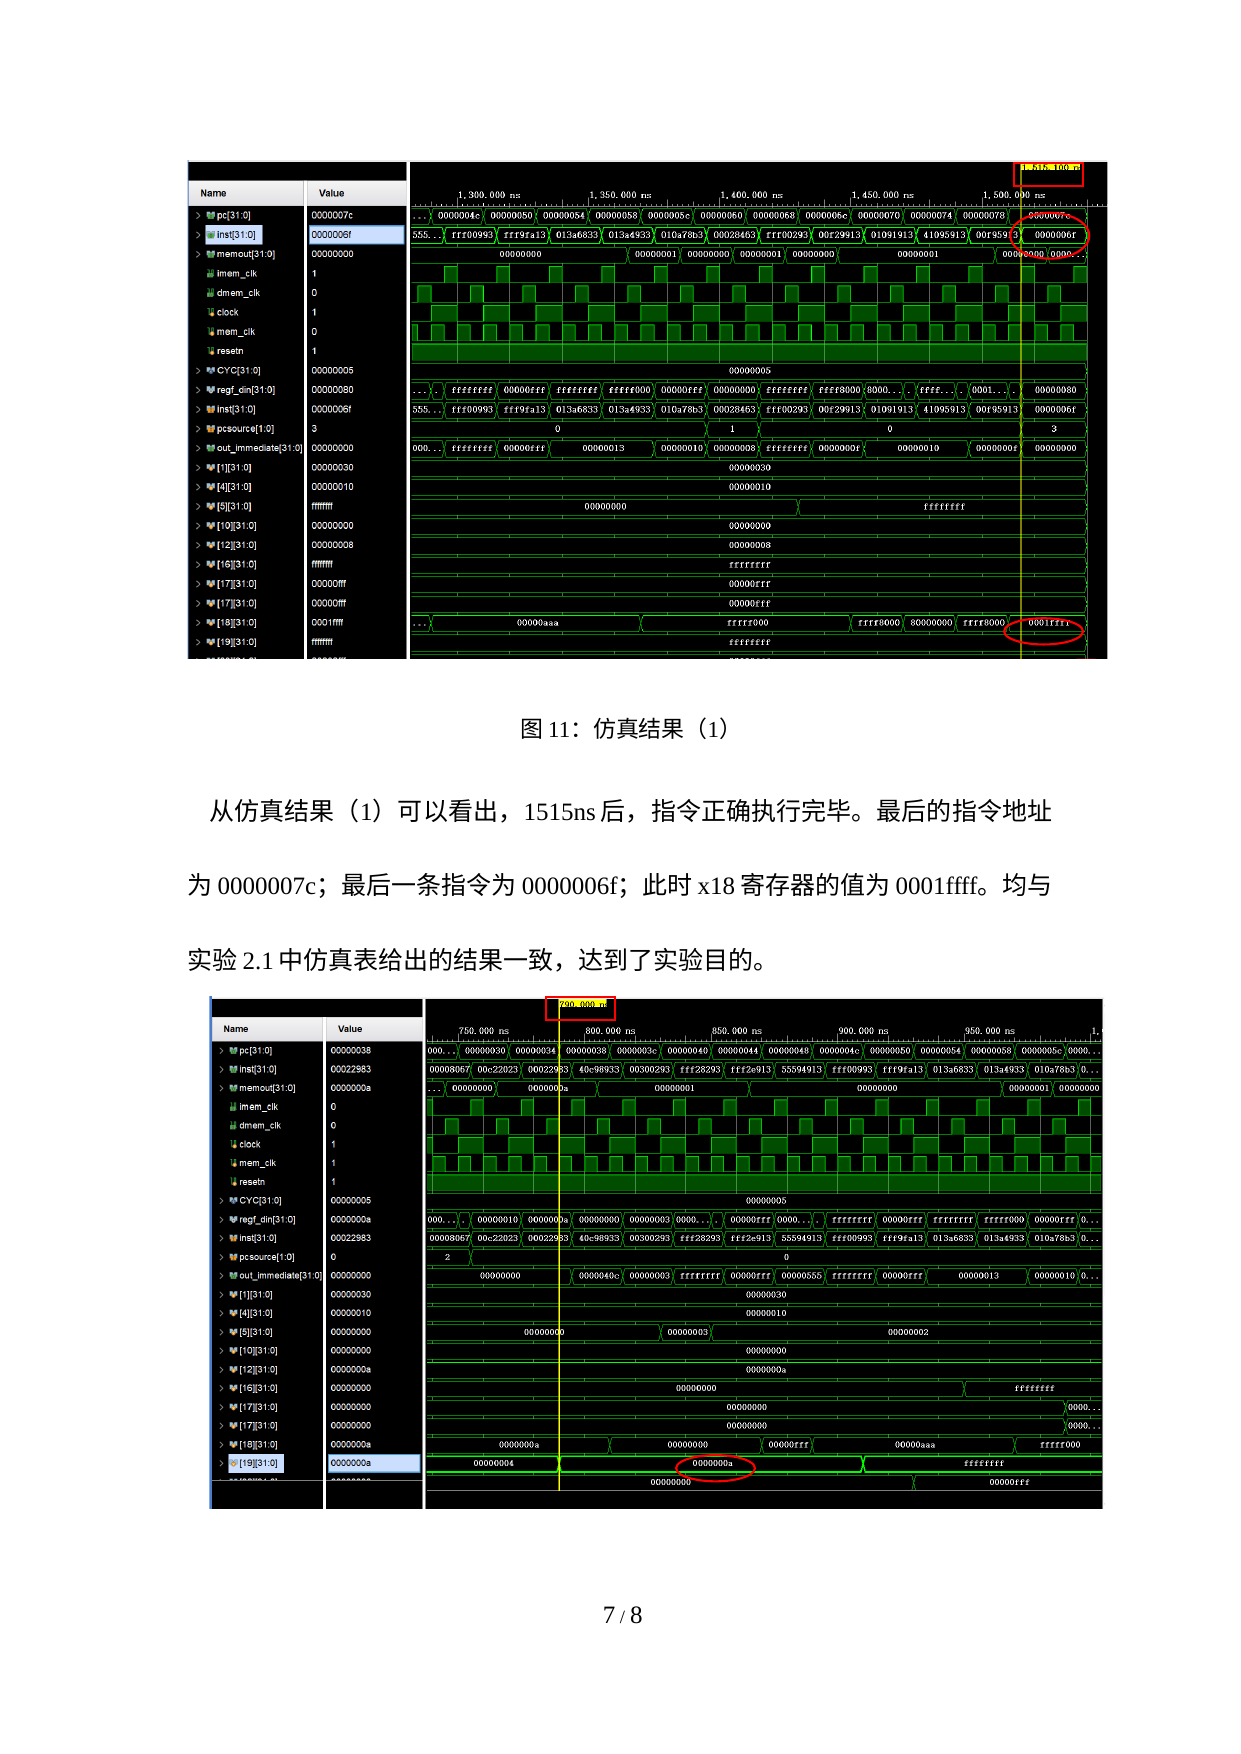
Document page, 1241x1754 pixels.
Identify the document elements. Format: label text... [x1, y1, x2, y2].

picture [209, 996, 1105, 1509]
text 图11：仿真结果（1） [209, 695, 1053, 760]
picture [187, 160, 1108, 659]
text 从仿真结果（1）可以看出，1515ns后，指令正确执行完毕。最后的指令地址为0000007c；最后一条指令为0000006f；此时x18寄存器的值为0001ffff。均与实验2.1中仿真表给出的结果一致，达到了实验目的。 [187, 777, 1053, 991]
picture [547, 998, 614, 1019]
